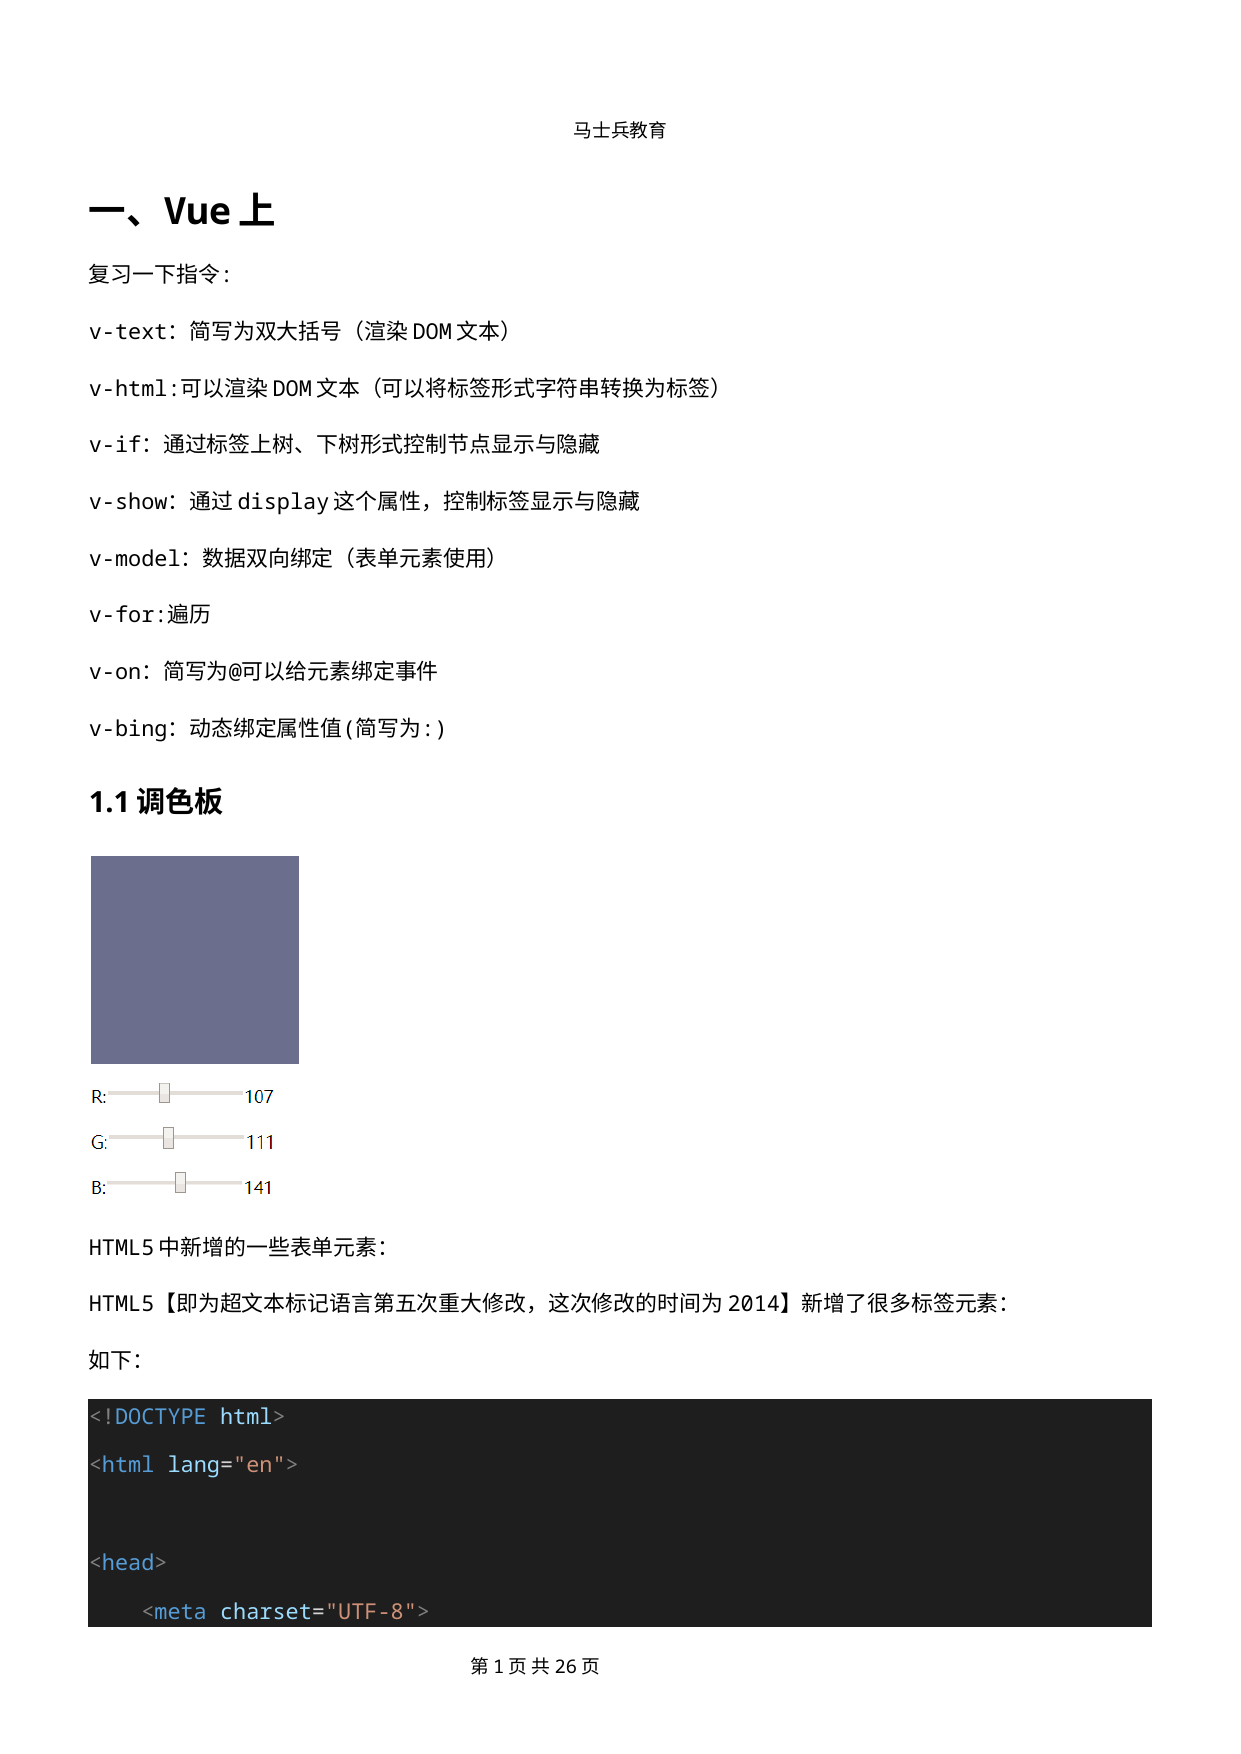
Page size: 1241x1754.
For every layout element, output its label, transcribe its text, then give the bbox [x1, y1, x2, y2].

picture [88, 848, 331, 1201]
text 复习一下指令: [88, 257, 1152, 289]
subtitle Vue上 [88, 176, 1152, 241]
text v-text：简写为双大括号（渲染DOM文本） [88, 313, 1152, 346]
text HTML5中新增的一些表单元素： [88, 1229, 1152, 1262]
text <head> [88, 1546, 1152, 1578]
text <!DOCTYPE html> [88, 1399, 1152, 1432]
subtitle 1.1调色板 [88, 767, 1152, 832]
text v-html:可以渲染DOM文本（可以将标签形式字符串转换为标签） [88, 370, 1152, 403]
text v-if：通过标签上树、下树形式控制节点显示与隐藏 [88, 427, 1152, 459]
text v-for:遍历 [88, 597, 1152, 629]
text v-bing：动态绑定属性值(简写为:) [88, 710, 1152, 743]
text <html lang="en"> [88, 1448, 1152, 1481]
text v-model：数据双向绑定（表单元素使用） [88, 540, 1152, 573]
text 如下： [88, 1343, 1152, 1375]
text v-on：简写为@可以给元素绑定事件 [88, 653, 1152, 686]
text <meta charset="UTF-8"> [88, 1594, 1152, 1627]
text HTML5【即为超文本标记语言第五次重大修改，这次修改的时间为2014】新增了很多标签元素： [88, 1286, 1152, 1318]
text v-show：通过display这个属性，控制标签显示与隐藏 [88, 483, 1152, 516]
